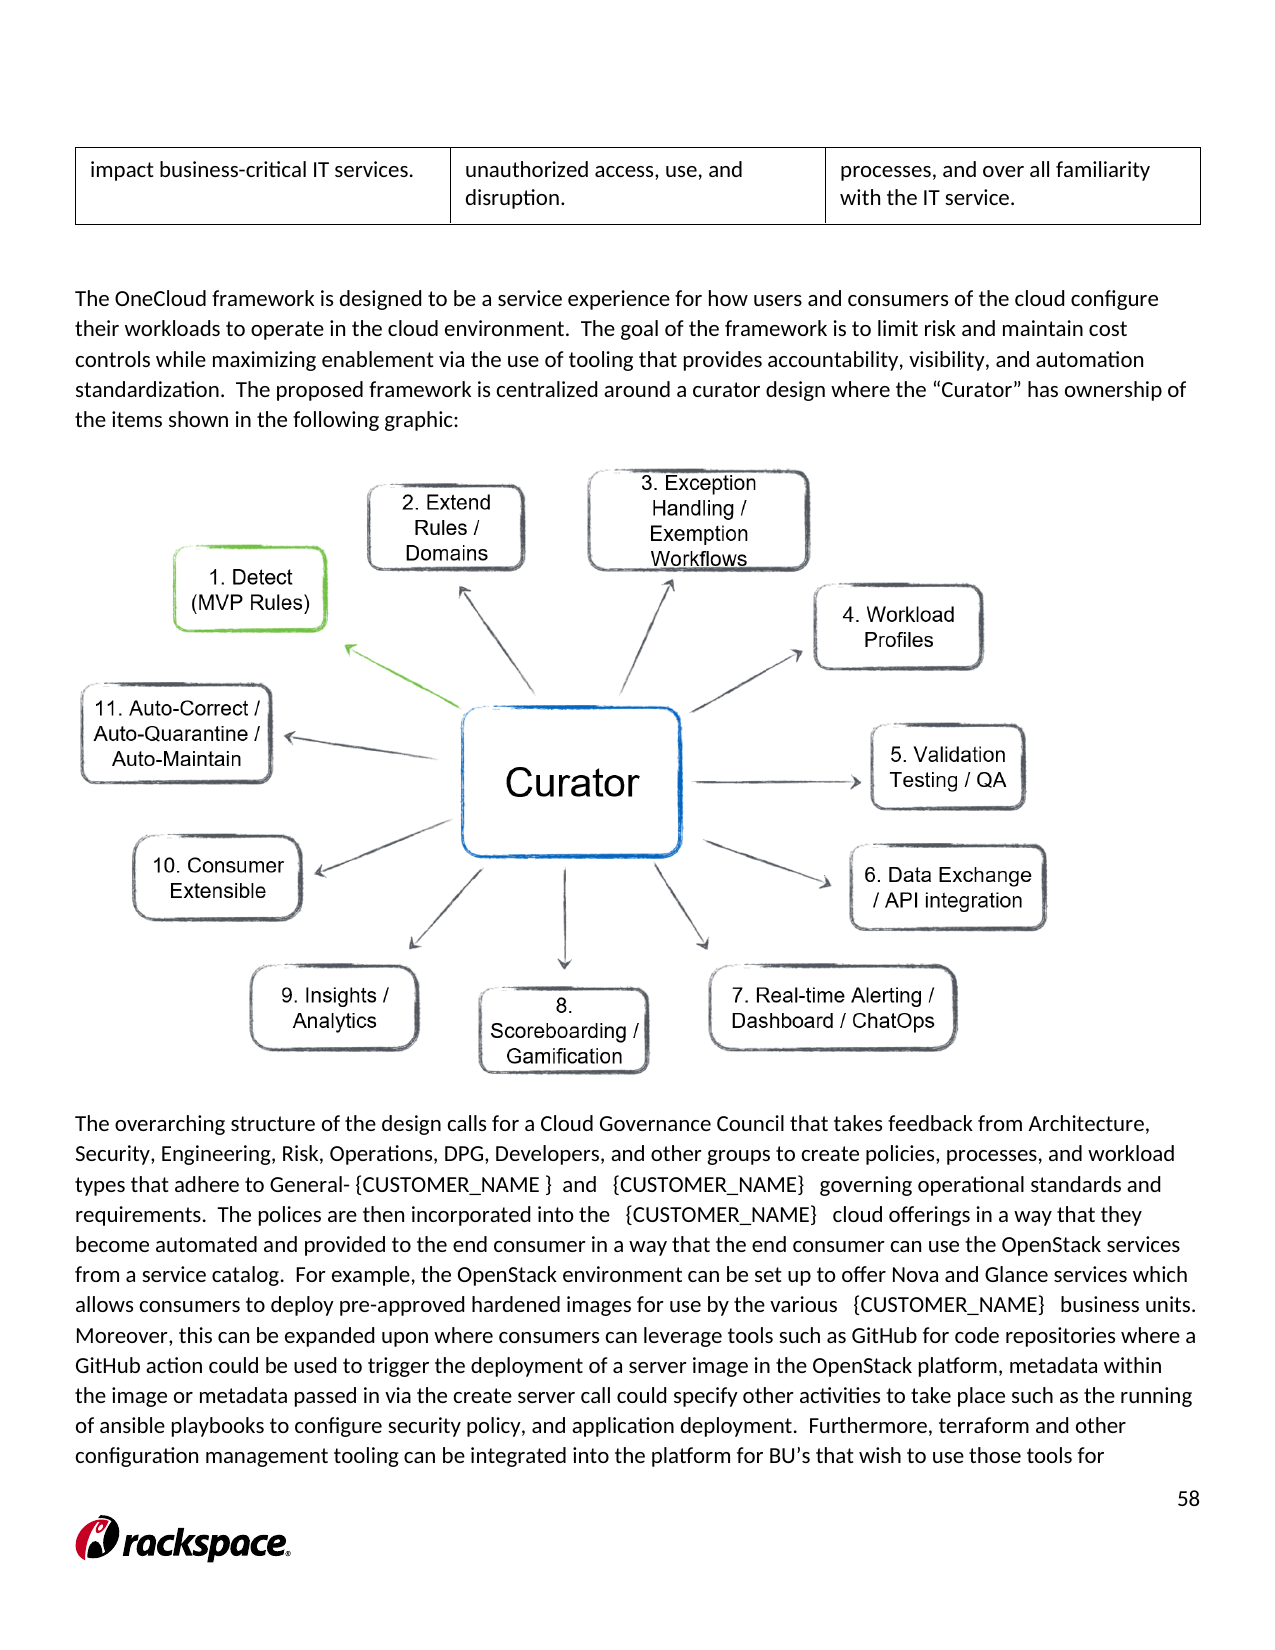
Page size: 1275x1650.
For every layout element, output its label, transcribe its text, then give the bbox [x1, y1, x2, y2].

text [75, 1109, 1200, 1469]
text The OneCloud framework is designed to be a service experience for how users and consumers of the cloud configure their workloads to operate in the cloud environment. The goal of the framework is to limit risk and maintain cost controls while maximizing enablement via the use of tooling that provides accountability, visibility, and automation standardization. The proposed framework is centralized around a curator design where the “Curator” has ownership of the items shown in the following graphic: [75, 284, 1200, 433]
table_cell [826, 148, 1200, 223]
picture [75, 465, 1050, 1077]
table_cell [76, 148, 450, 223]
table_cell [451, 148, 825, 223]
